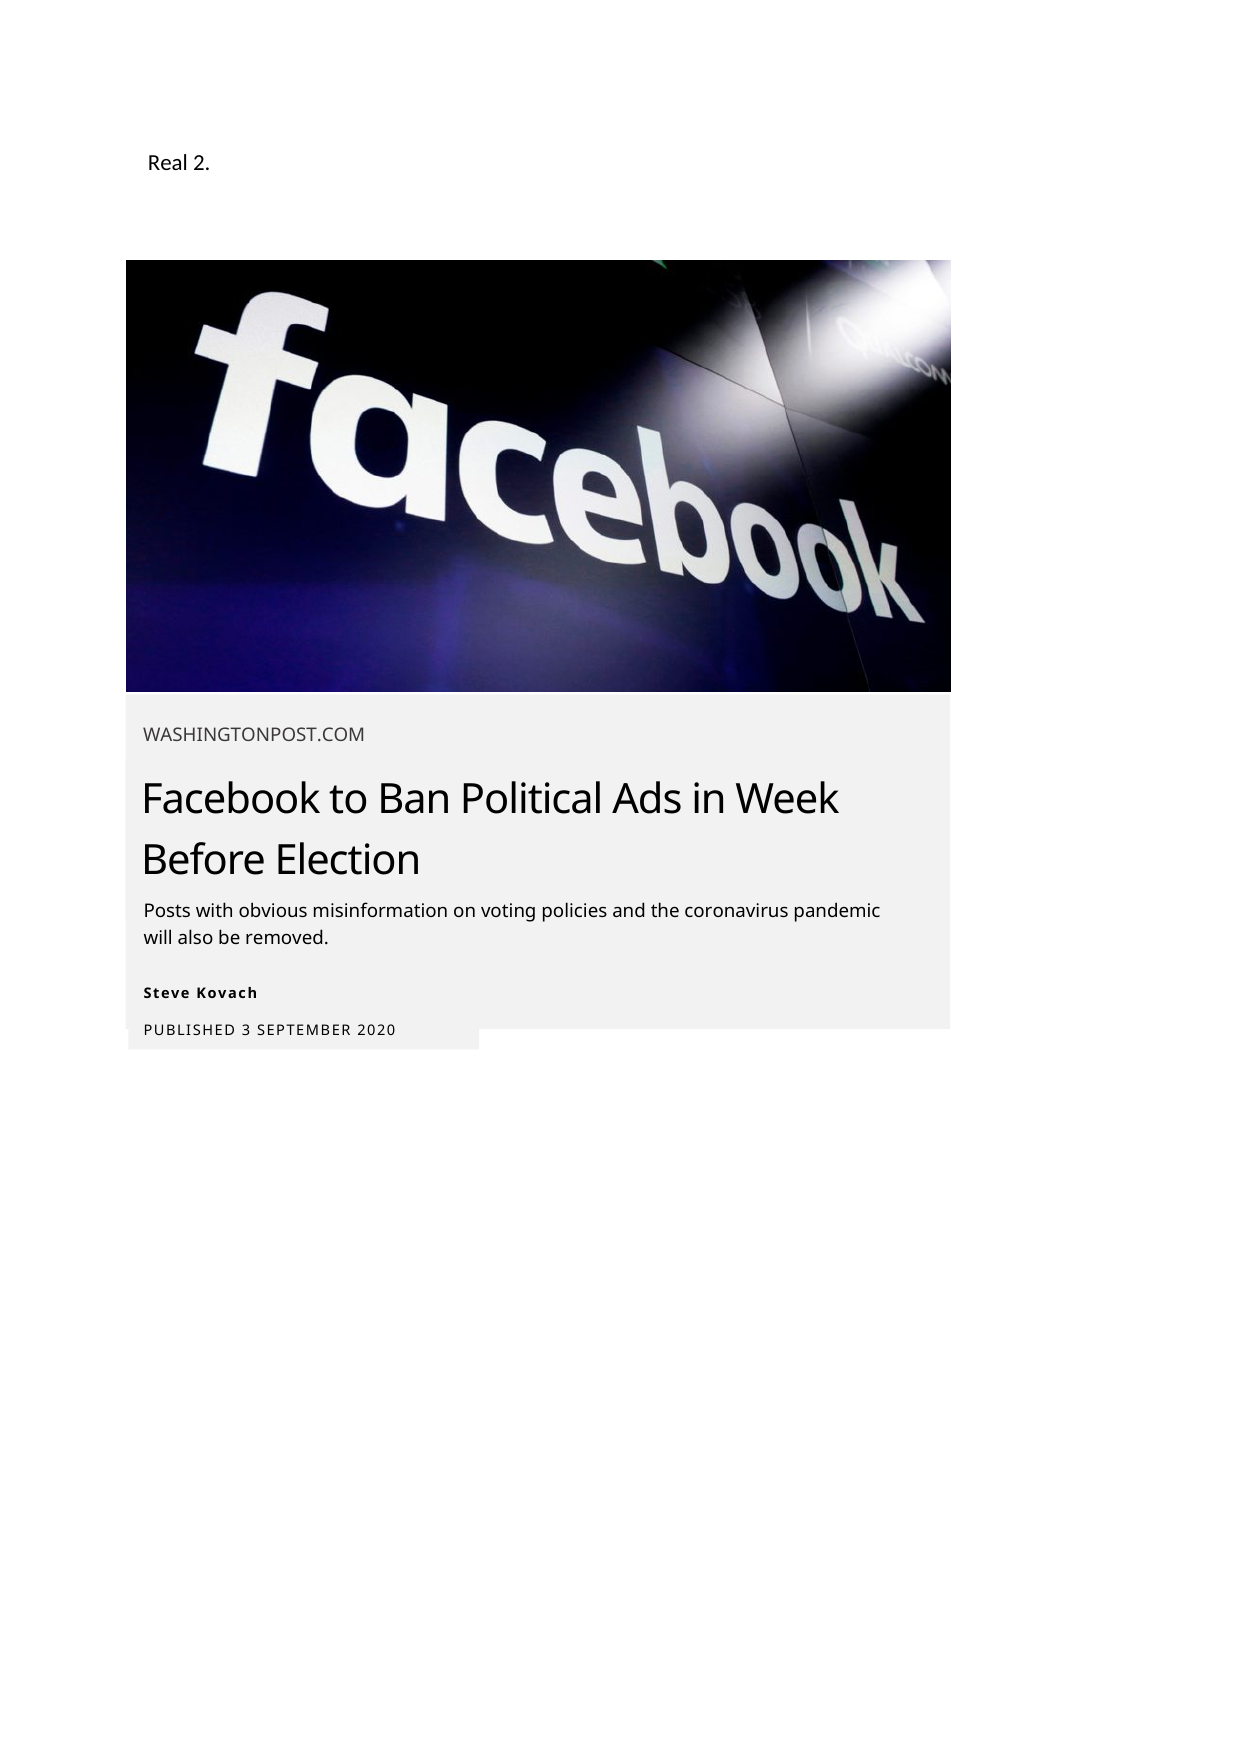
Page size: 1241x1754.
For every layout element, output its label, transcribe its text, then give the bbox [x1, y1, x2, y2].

picture [126, 260, 951, 692]
text Real 2. [148, 148, 1093, 176]
